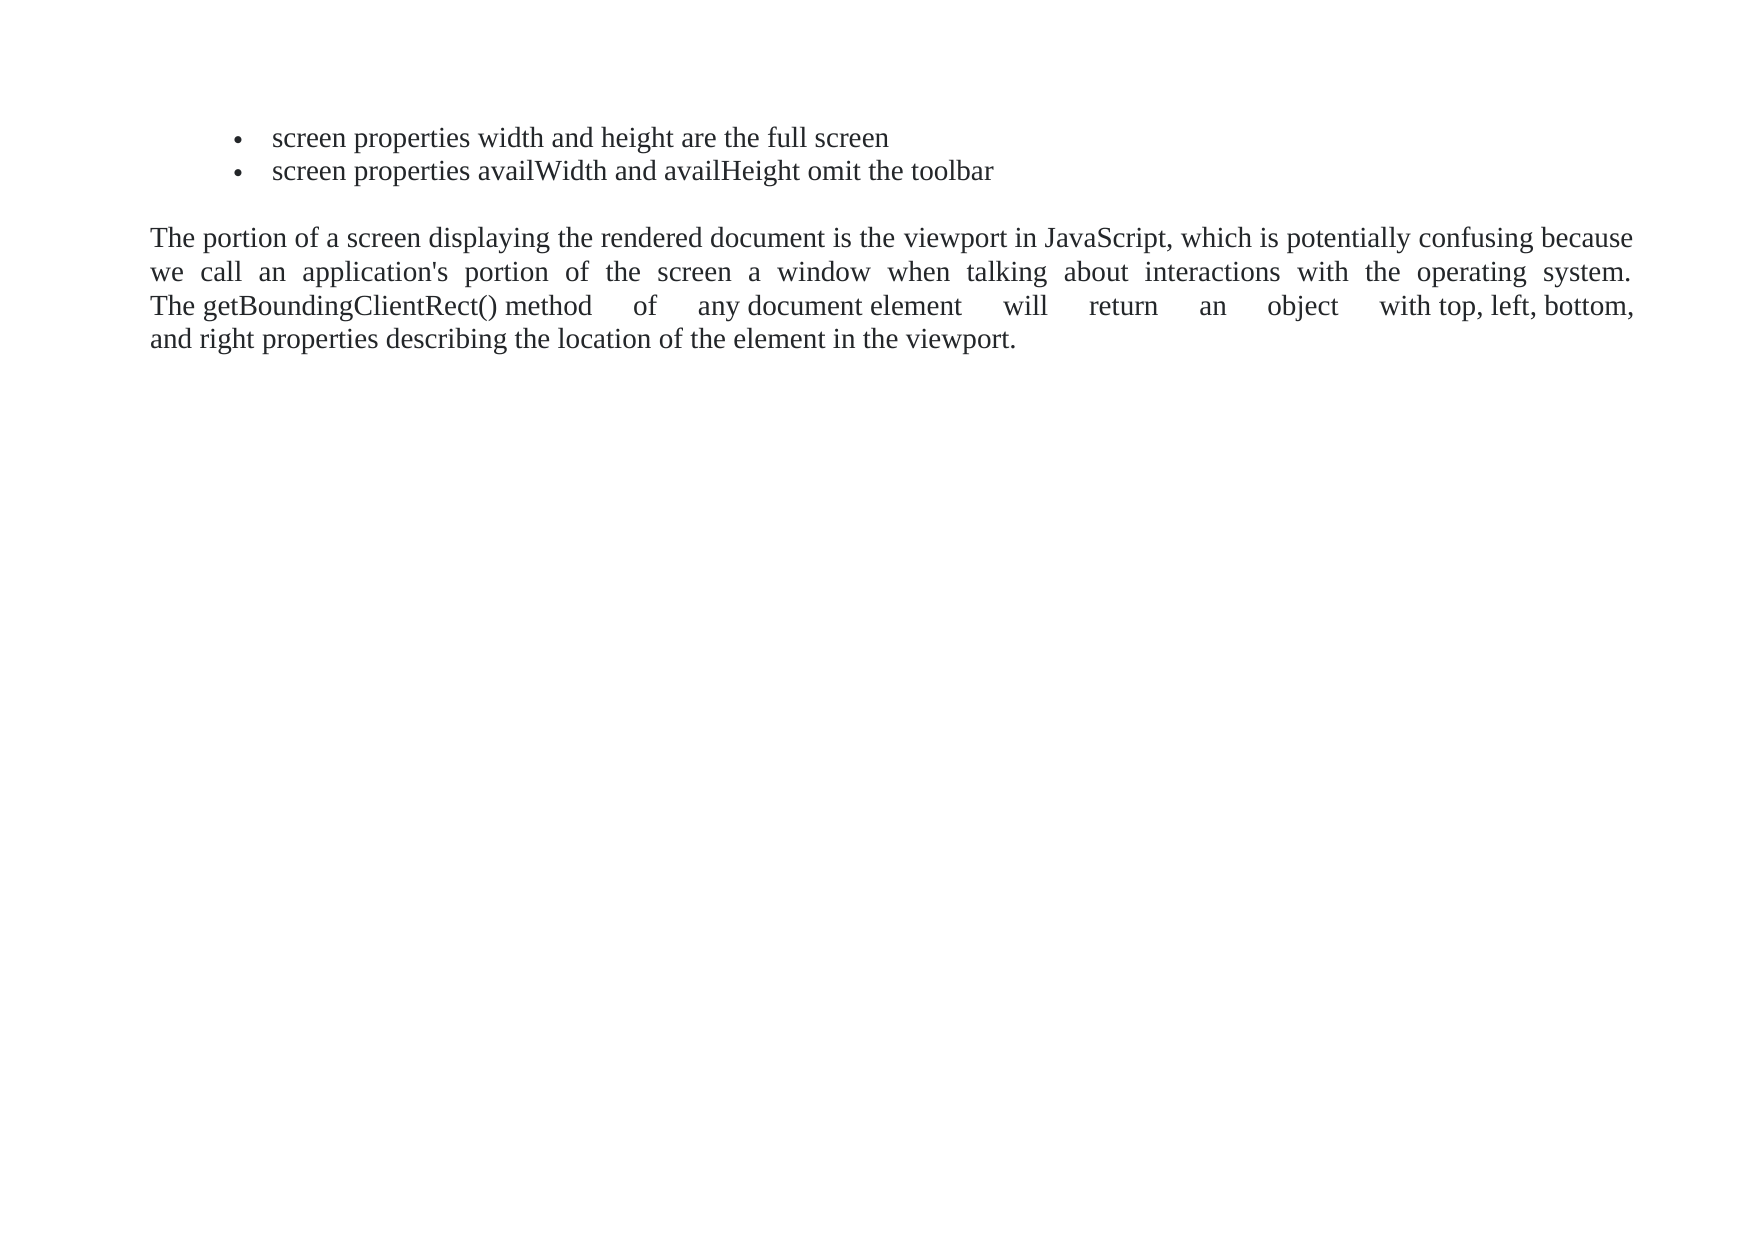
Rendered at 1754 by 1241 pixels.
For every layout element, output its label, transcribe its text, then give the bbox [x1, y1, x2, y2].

list screen properties width and height are the full screen [234, 120, 1634, 153]
list screen properties availWidth and availHeight omit the toolbar [234, 153, 1634, 187]
text The portion of a screen displaying the rendered document is the viewport in JavaScript, which is potentially confusing because we call an application's portion of the screen a window when talking about interactions with the operating system. The getBoundingClientRect() method of any document element will return an object with top, left, bottom, and right properties describing the location of the element in the viewport. [150, 221, 1634, 355]
